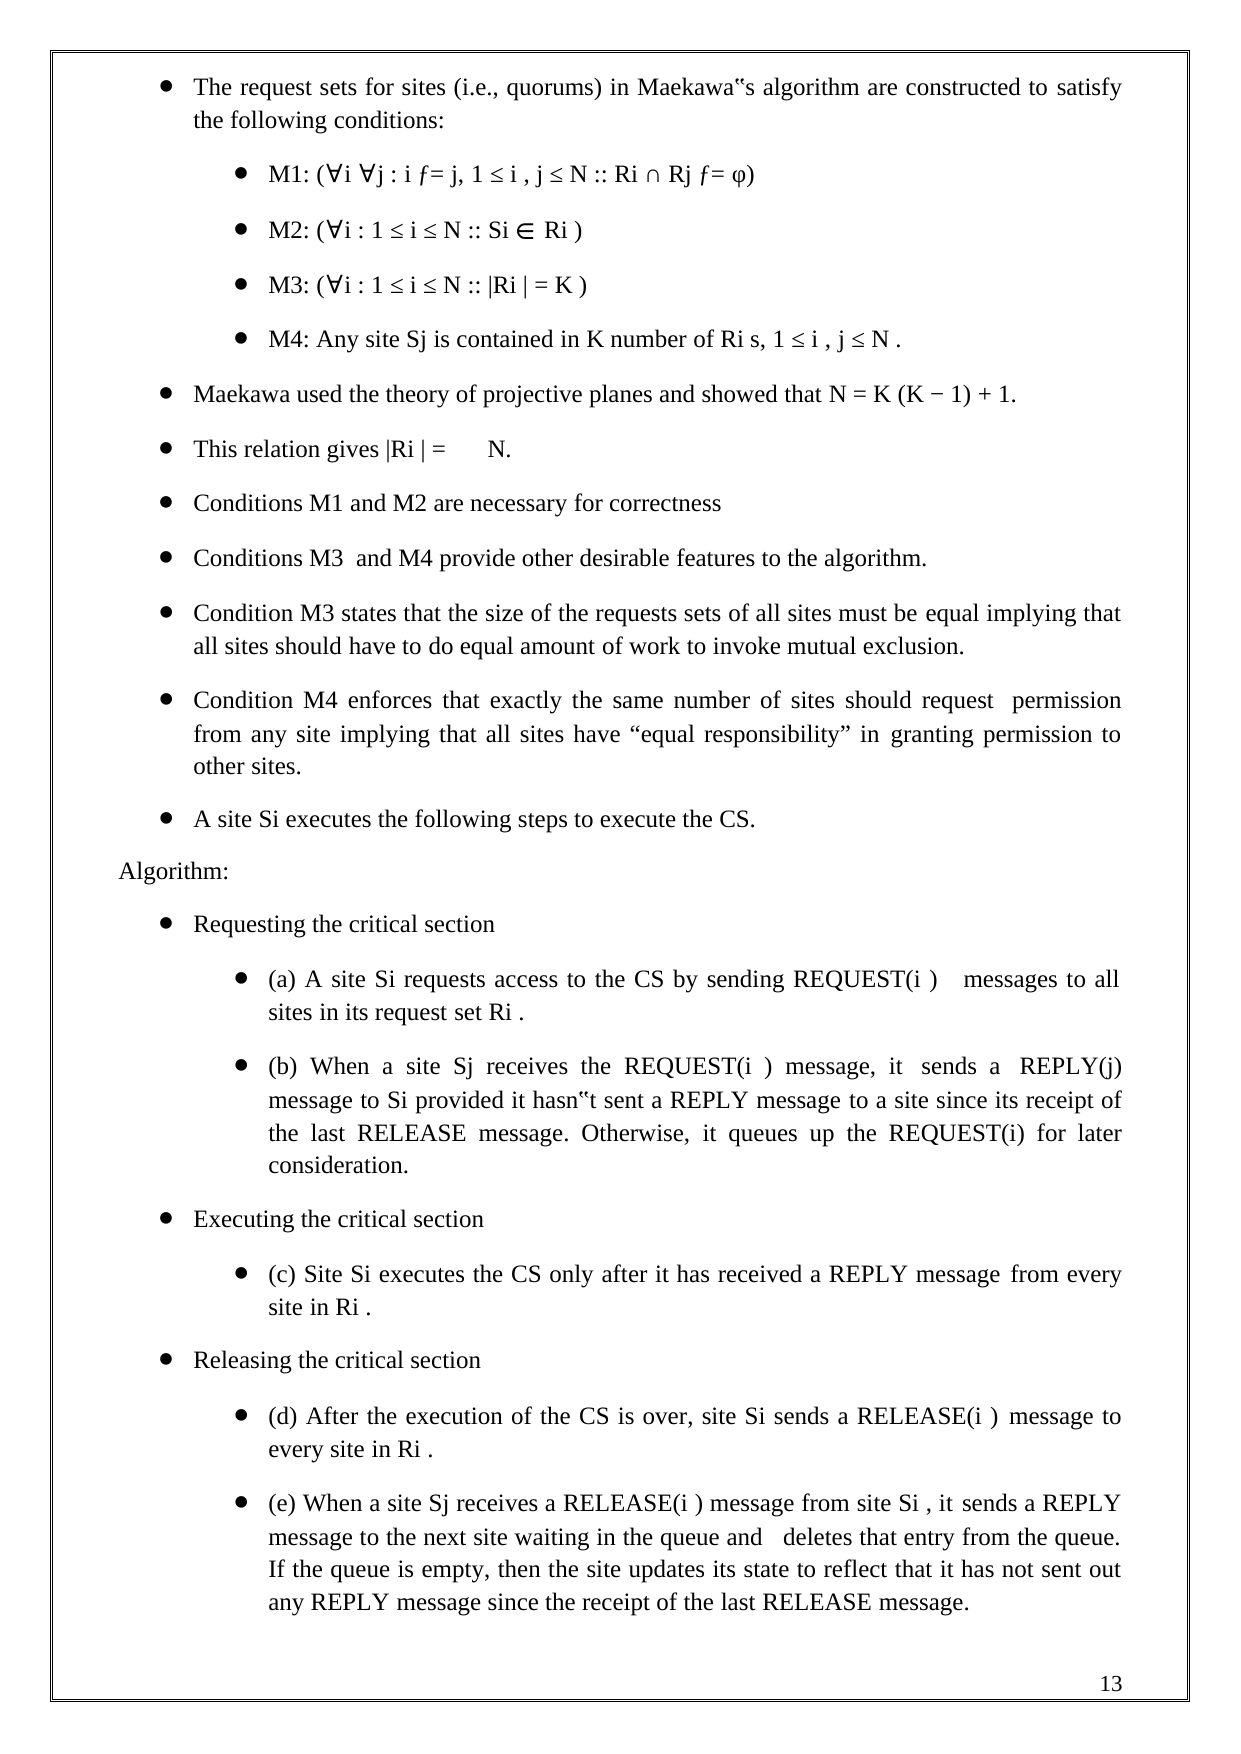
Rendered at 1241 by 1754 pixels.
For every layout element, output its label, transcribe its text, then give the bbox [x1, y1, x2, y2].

list Conditions M1 and M2 are necessary for correctness [155, 485, 1167, 519]
list Releasing the critical section [155, 1342, 1167, 1376]
list (c) Site Si executes the CS only after it has received a REPLY message from every site in Ri . [231, 1256, 1122, 1321]
list (d) After the execution of the CS is over, site Si sends a RELEASE(i ) message to every site in Ri . [231, 1397, 1121, 1462]
list The request sets for sites (i.e., quorums) in Maekawa‟s algorithm are constructed to satisfy the following conditions: [156, 69, 1122, 134]
list Maekawa used the theory of projective planes and showed that N = K (K − 1) + 1. [155, 376, 1167, 410]
list Condition M4 enforces that exactly the same number of sites should request permission from any site implying that all sites have “equal responsibility” in granting permission to other sites. [156, 682, 1121, 780]
list M2: (∀i : 1 ≤ i ≤ N :: Si ∈ Ri ) [230, 211, 1167, 245]
list Executing the critical section [155, 1200, 1167, 1234]
list This relation gives |Ri | = N. [155, 431, 1167, 465]
list (a) A site Si requests access to the CS by sending REQUEST(i ) messages to all sites in its request set Ri . [231, 961, 1122, 1026]
list Conditions M3 and M4 provide other desirable features to the algorithm. [155, 540, 1167, 574]
list M4: Any site Sj is contained in K number of Ri s, 1 ≤ i , j ≤ N . [230, 321, 1167, 355]
list M3: (∀i : 1 ≤ i ≤ N :: |Ri | = K ) [230, 267, 1167, 301]
list Requesting the critical section [155, 906, 1167, 940]
list M1: (∀i ∀j : i ƒ= j, 1 ≤ i , j ≤ N :: Ri ∩ Rj ƒ= φ) [230, 156, 1167, 190]
list A site Si executes the following steps to execute the CS. Algorithm: [118, 801, 756, 884]
list (b) When a site Sj receives the REQUEST(i ) message, it sends a REPLY(j) message to Si provided it hasn‟t sent a REPLY message to a site since its receipt of the last RELEASE message. Otherwise, it queues up the REQUEST(i) for later consideration. [231, 1048, 1122, 1179]
list Condition M3 states that the size of the requests sets of all sites must be equal implying that all sites should have to do equal amount of work to invoke mutual exclusion. [156, 595, 1121, 660]
list (e) When a site Sj receives a RELEASE(i ) message from site Si , it sends a REPLY message to the next site waiting in the queue and deletes that entry from the queue. If the queue is empty, then the site updates its state to reflect that it has not sent out any REPLY message since the receipt of the last RELEASE message. [231, 1484, 1122, 1615]
